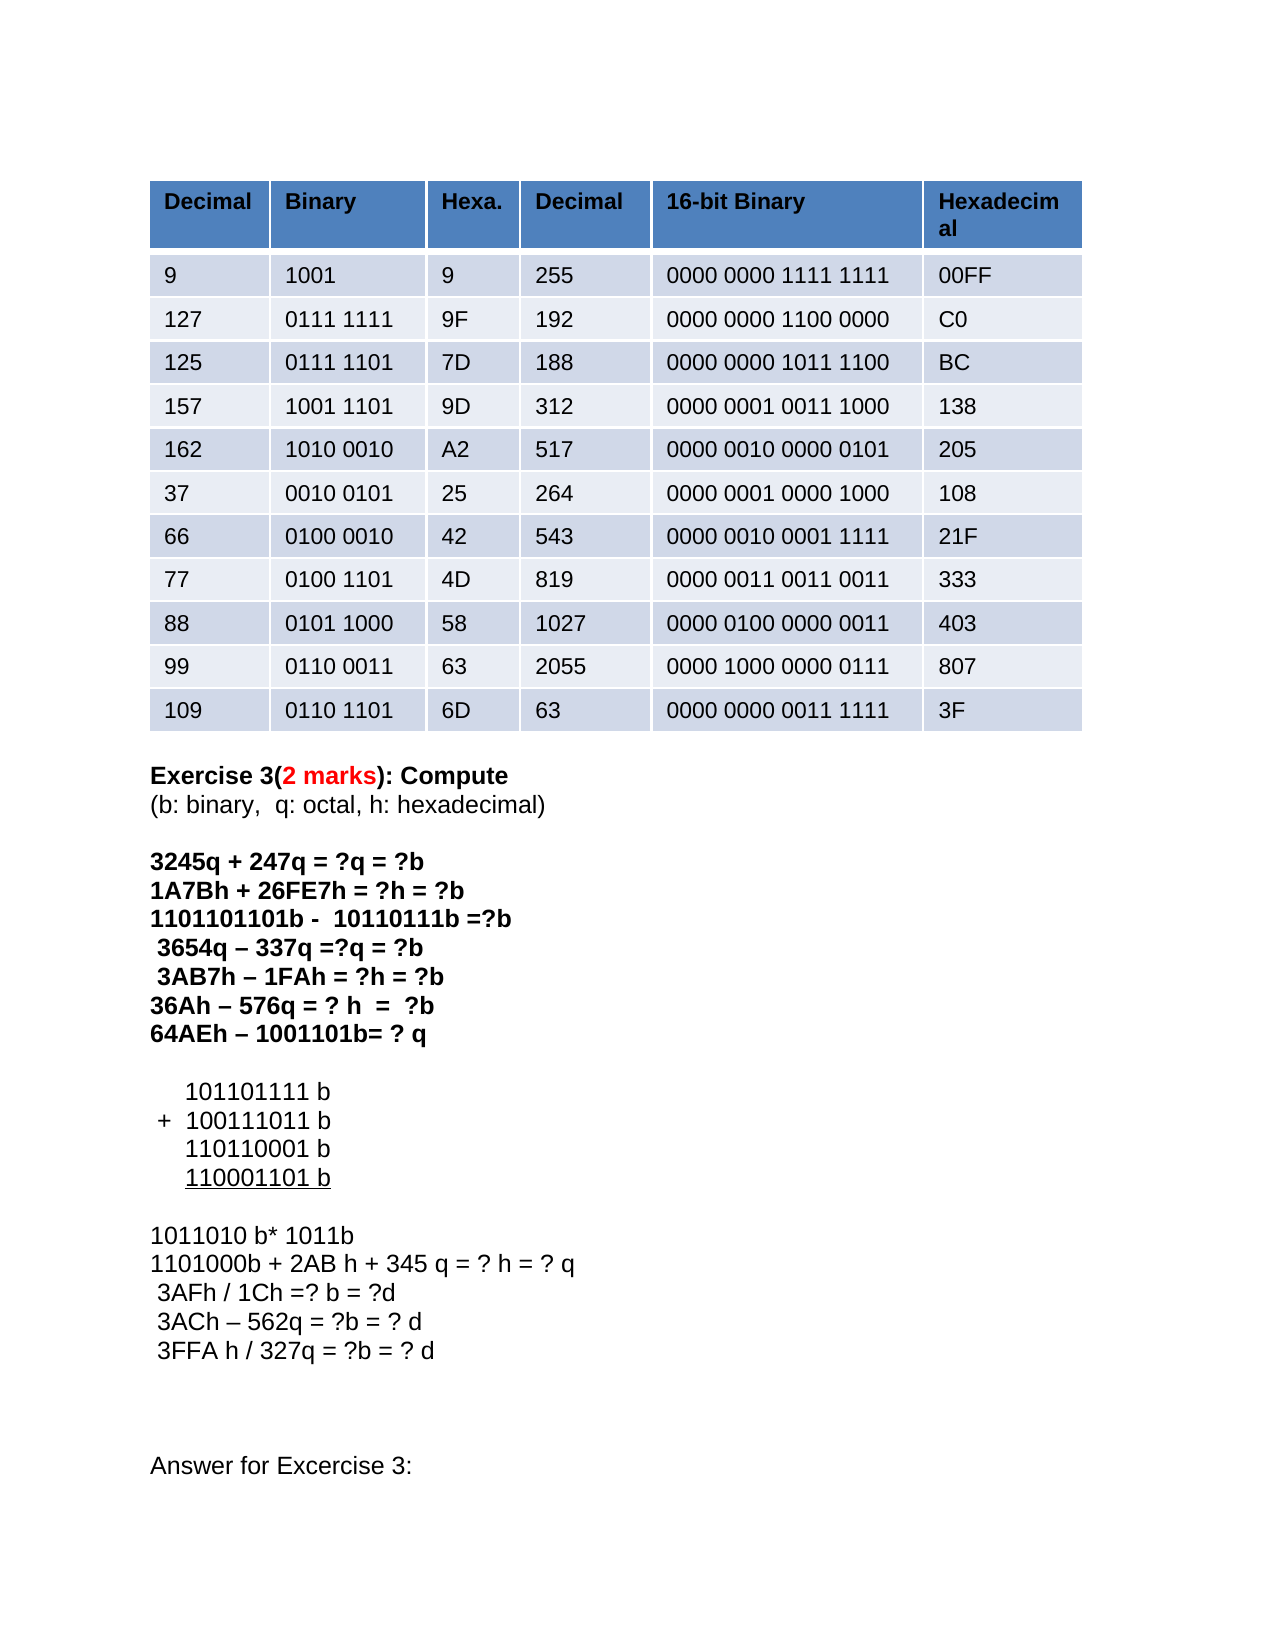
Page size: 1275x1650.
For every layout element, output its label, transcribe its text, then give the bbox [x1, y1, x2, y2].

table_header Decimal [150, 181, 269, 248]
table_cell 807 [924, 646, 1082, 687]
table_cell 0000 0100 0000 0011 [653, 602, 922, 644]
table_cell 77 [150, 559, 269, 600]
table_cell 63 [521, 689, 650, 731]
text (b: binary, q: octal, h: hexadecimal) [150, 790, 1125, 819]
table_cell C0 [924, 298, 1082, 339]
text 3654q – 337q =?q = ?b [150, 933, 1125, 962]
table_cell 1027 [521, 602, 650, 644]
table_cell 192 [521, 298, 650, 339]
table_cell 125 [150, 342, 269, 383]
table_cell 188 [521, 342, 650, 383]
table_cell 88 [150, 602, 269, 644]
text 36Ah – 576q = ? h = ?b [150, 991, 1125, 1019]
table_cell 138 [924, 385, 1082, 426]
table_cell 403 [924, 602, 1082, 644]
table_cell 162 [150, 429, 269, 470]
text 3ACh – 562q = ?b = ? d [150, 1307, 1125, 1336]
table_cell 205 [924, 429, 1082, 470]
table_cell 00FF [924, 255, 1082, 296]
table_cell 0000 0011 0011 0011 [653, 559, 922, 600]
table_cell 312 [521, 385, 650, 426]
table_header Decimal [521, 181, 650, 248]
table_cell 333 [924, 559, 1082, 600]
table_cell 0000 0000 1100 0000 [653, 298, 922, 339]
table_cell 0110 0011 [271, 646, 425, 687]
text 1101101101b - 10110111b =?b [150, 904, 1125, 933]
table_header Hexa. [428, 181, 519, 248]
text 1101000b + 2AB h + 345 q = ? h = ? q [150, 1249, 1125, 1278]
table_cell 0000 0010 0001 1111 [653, 515, 922, 557]
text 1011010 b* 1011b [150, 1221, 1125, 1249]
table_cell 21F [924, 515, 1082, 557]
text + 100111011 b [150, 1106, 1125, 1134]
table_cell 3F [924, 689, 1082, 731]
text 3AFh / 1Ch =? b = ?d [150, 1278, 1125, 1307]
table_cell 819 [521, 559, 650, 600]
table_cell 0100 0010 [271, 515, 425, 557]
text 3AB7h – 1FAh = ?h = ?b [150, 962, 1125, 991]
text 110001101 b [150, 1163, 1125, 1192]
text 110110001 b [150, 1134, 1125, 1163]
table_cell 9D [428, 385, 519, 426]
text Answer for Excercise 3: [150, 1451, 1125, 1479]
table_header Binary [271, 181, 425, 248]
text 101101111 b [150, 1077, 1125, 1106]
text Exercise 3(2 marks): Compute [150, 761, 1125, 790]
table_cell 517 [521, 429, 650, 470]
table_cell 0000 0000 0011 1111 [653, 689, 922, 731]
table_header Hexadecimal [924, 181, 1082, 248]
table_cell 9 [150, 255, 269, 296]
table_cell 264 [521, 472, 650, 513]
table_cell 6D [428, 689, 519, 731]
table_cell 109 [150, 689, 269, 731]
table_cell 0000 0000 1011 1100 [653, 342, 922, 383]
table_cell 0110 1101 [271, 689, 425, 731]
table_cell 0010 0101 [271, 472, 425, 513]
table_cell 99 [150, 646, 269, 687]
table_cell 25 [428, 472, 519, 513]
text 64AEh – 1001101b= ? q [150, 1019, 1125, 1048]
table_cell 0100 1101 [271, 559, 425, 600]
table_cell 0101 1000 [271, 602, 425, 644]
table_cell 66 [150, 515, 269, 557]
table_cell 1001 1101 [271, 385, 425, 426]
table_cell 0000 0010 0000 0101 [653, 429, 922, 470]
text 3FFA h / 327q = ?b = ? d [150, 1336, 1125, 1364]
text 1A7Bh + 26FE7h = ?h = ?b [150, 876, 1125, 904]
table_cell 0000 1000 0000 0111 [653, 646, 922, 687]
table_cell 58 [428, 602, 519, 644]
table_cell 127 [150, 298, 269, 339]
table_cell 543 [521, 515, 650, 557]
table_cell 0000 0000 1111 1111 [653, 255, 922, 296]
table_cell 7D [428, 342, 519, 383]
table_cell 1010 0010 [271, 429, 425, 470]
table_cell 4D [428, 559, 519, 600]
table_cell 0000 0001 0000 1000 [653, 472, 922, 513]
table_cell 0111 1111 [271, 298, 425, 339]
table_cell 108 [924, 472, 1082, 513]
table_cell 63 [428, 646, 519, 687]
table_cell A2 [428, 429, 519, 470]
table_cell BC [924, 342, 1082, 383]
table_cell 37 [150, 472, 269, 513]
table_cell 157 [150, 385, 269, 426]
text 3245q + 247q = ?q = ?b [150, 847, 1125, 876]
table_cell 1001 [271, 255, 425, 296]
table_cell 9F [428, 298, 519, 339]
table_cell 0111 1101 [271, 342, 425, 383]
table_header 16-bit Binary [653, 181, 922, 248]
table_cell 255 [521, 255, 650, 296]
table_cell 2055 [521, 646, 650, 687]
table_cell 0000 0001 0011 1000 [653, 385, 922, 426]
table_cell 42 [428, 515, 519, 557]
table_cell 9 [428, 255, 519, 296]
